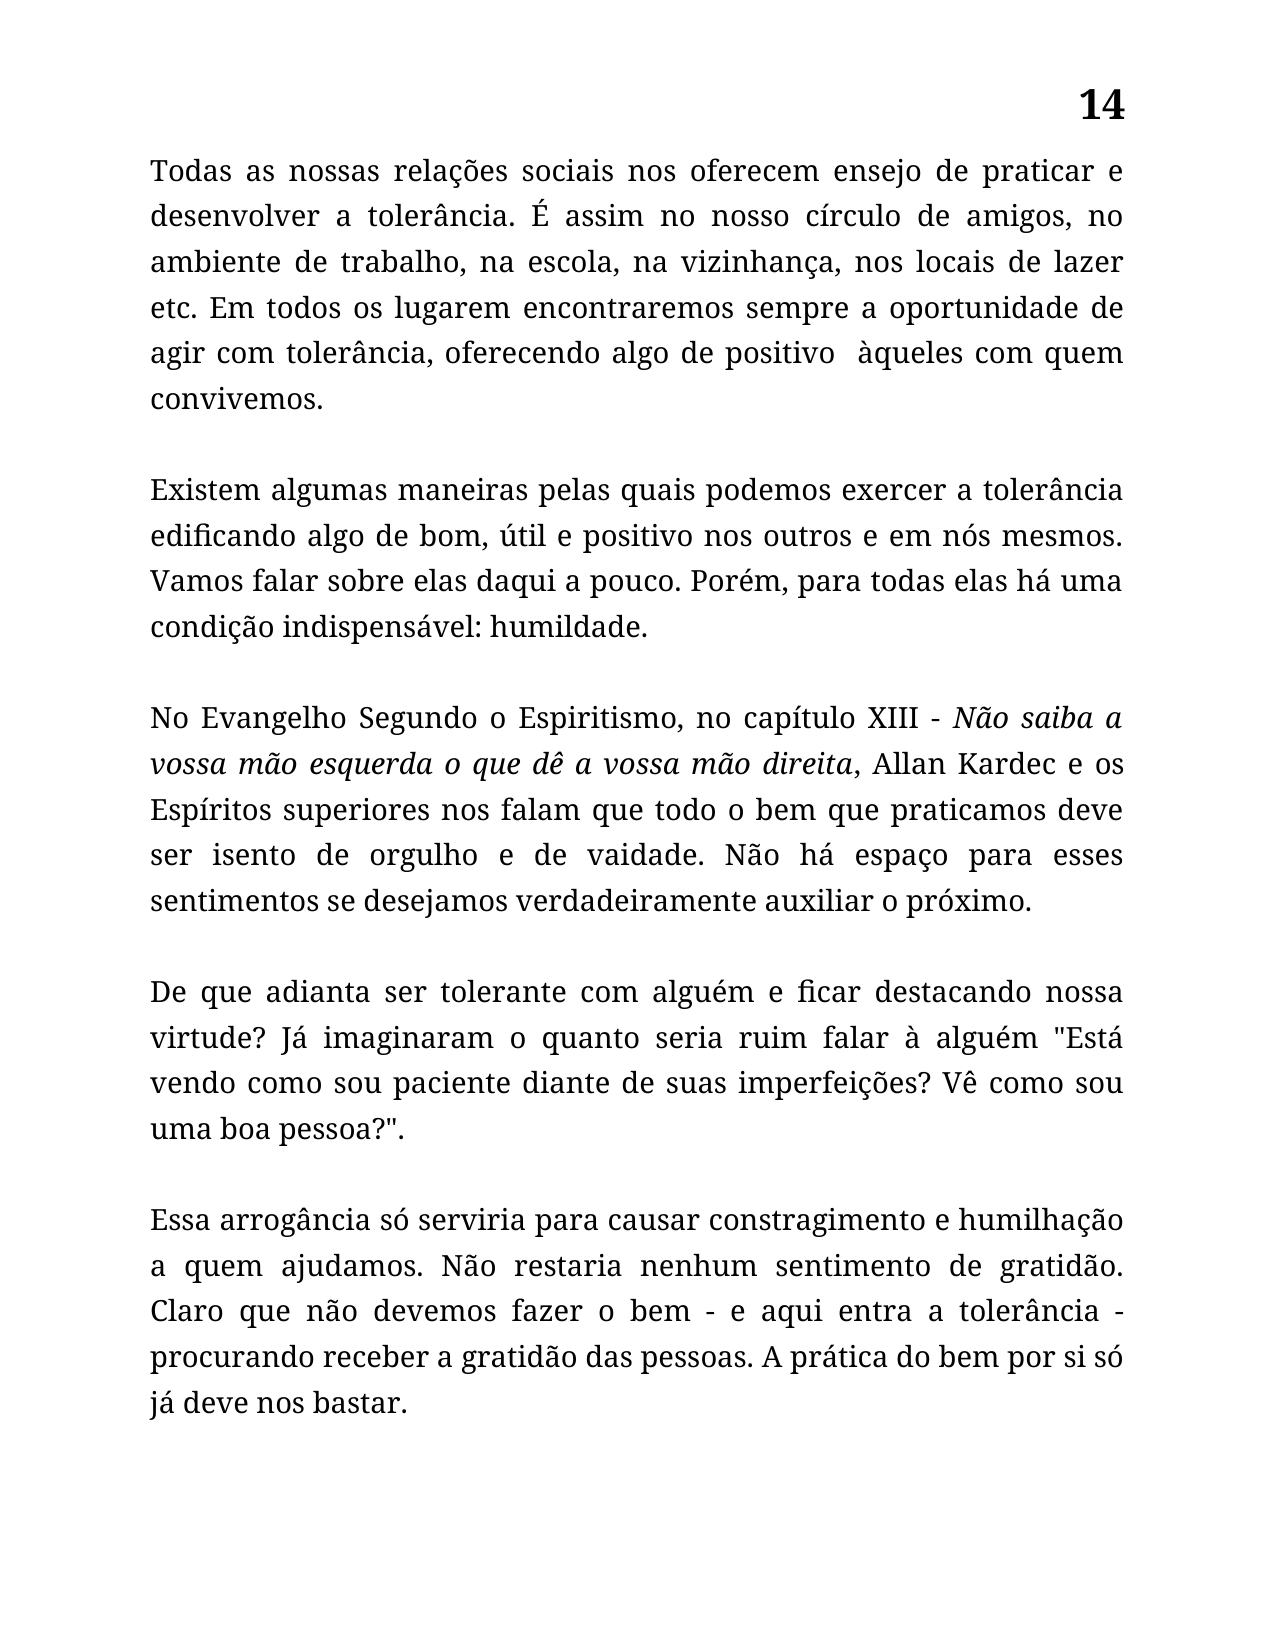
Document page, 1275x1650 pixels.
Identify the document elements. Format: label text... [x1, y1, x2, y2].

text De que adianta ser tolerante com alguém e ficar destacando nossa virtude? Já imaginaram o quanto seria ruim falar à alguém "Está vendo como sou paciente diante de suas imperfeições? Vê como sou uma boa pessoa?". [150, 971, 1125, 1148]
text No Evangelho Segundo o Espiritismo, no capítulo XIII - Não saiba a vossa mão esquerda o que dê a vossa mão direita, Allan Kardec e os Espíritos superiores nos falam que todo o bem que praticamos deve ser isento de orgulho e de vaidade. Não há espaço para esses sentimentos se desejamos verdadeiramente auxiliar o próximo. [150, 697, 1125, 920]
text Essa arrogância só serviria para causar constragimento e humilhação a quem ajudamos. Não restaria nenhum sentimento de gratidão. Claro que não devemos fazer o bem - e aqui entra a tolerância - procurando receber a gratidão das pessoas. A prática do bem por si só já deve nos bastar. [150, 1199, 1125, 1422]
text Todas as nossas relações sociais nos oferecem ensejo de praticar e desenvolver a tolerância. É assim no nosso círculo de amigos, no ambiente de trabalho, na escola, na vizinhança, nos locais de lazer etc. Em todos os lugarem encontraremos sempre a oportunidade de agir com tolerância, oferecendo algo de positivo àqueles com quem convivemos. [150, 150, 1125, 418]
text Existem algumas maneiras pelas quais podemos exercer a tolerância edificando algo de bom, útil e positivo nos outros e em nós mesmos. Vamos falar sobre elas daqui a pouco. Porém, para todas elas há uma condição indispensável: humildade. [150, 469, 1125, 646]
